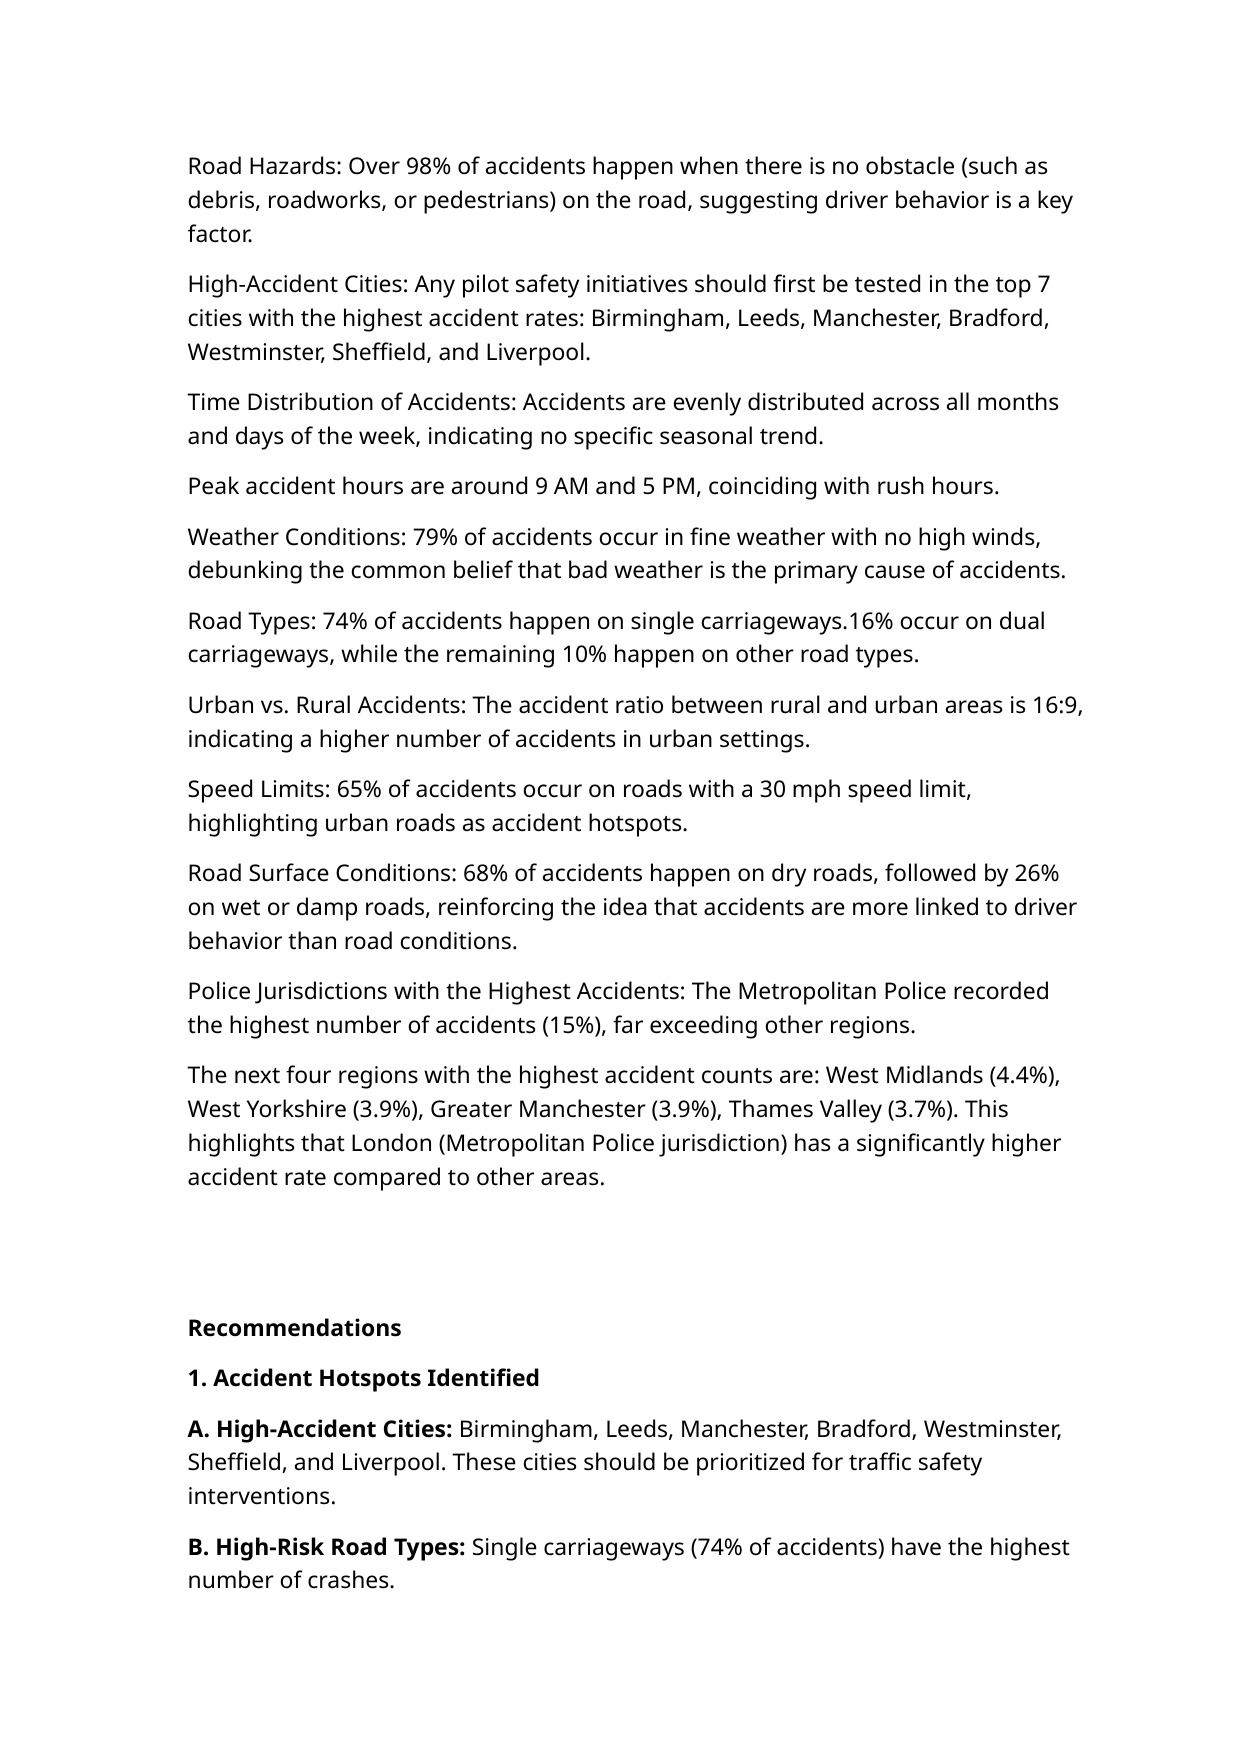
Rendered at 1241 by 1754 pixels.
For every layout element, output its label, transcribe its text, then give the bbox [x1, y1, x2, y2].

text A. High-Accident Cities: Birmingham, Leeds, Manchester, Bradford, Westminster, Sheffield, and Liverpool. These cities should be prioritized for traffic safety interventions. [187, 1412, 1090, 1511]
text Urban vs. Rural Accidents: The accident ratio between rural and urban areas is 16:9, indicating a higher number of accidents in urban settings. [187, 689, 1090, 754]
text Speed Limits: 65% of accidents occur on roads with a 30 mph speed limit, highlighting urban roads as accident hotspots. [187, 773, 1090, 838]
text Recommendations [187, 1312, 1090, 1343]
text B. High-Risk Road Types: Single carriageways (74% of accidents) have the highest number of crashes. [187, 1530, 1090, 1595]
text Police Jurisdictions with the Highest Accidents: The Metropolitan Police recorded the highest number of accidents (15%), far exceeding other regions. [187, 975, 1090, 1040]
text Time Distribution of Accidents: Accidents are evenly distributed across all months and days of the week, indicating no specific seasonal trend. [187, 386, 1090, 451]
text Weather Conditions: 79% of accidents occur in fine weather with no high winds, debunking the common belief that bad weather is the primary cause of accidents. [187, 520, 1090, 585]
text 1. Accident Hotspots Identified [187, 1362, 1090, 1393]
text High-Accident Cities: Any pilot safety initiatives should first be tested in the top 7 cities with the highest accident rates: Birmingham, Leeds, Manchester, Bradford, Westminster, Sheffield, and Liverpool. [187, 268, 1090, 367]
text Peak accident hours are around 9 AM and 5 PM, coinciding with rush hours. [187, 470, 1090, 501]
text Road Surface Conditions: 68% of accidents happen on dry roads, followed by 26% on wet or damp roads, reinforcing the idea that accidents are more linked to driver behavior than road conditions. [187, 857, 1090, 956]
text Road Types: 74% of accidents happen on single carriageways.16% occur on dual carriageways, while the remaining 10% happen on other road types. [187, 604, 1090, 669]
text The next four regions with the highest accident counts are: West Midlands (4.4%), West Yorkshire (3.9%), Greater Manchester (3.9%), Thames Valley (3.7%). This highlights that London (Metropolitan Police jurisdiction) has a significantly higher accident rate compared to other areas. [187, 1059, 1090, 1192]
text Road Hazards: Over 98% of accidents happen when there is no obstacle (such as debris, roadworks, or pedestrians) on the road, suggesting driver behavior is a key factor. [187, 150, 1090, 249]
